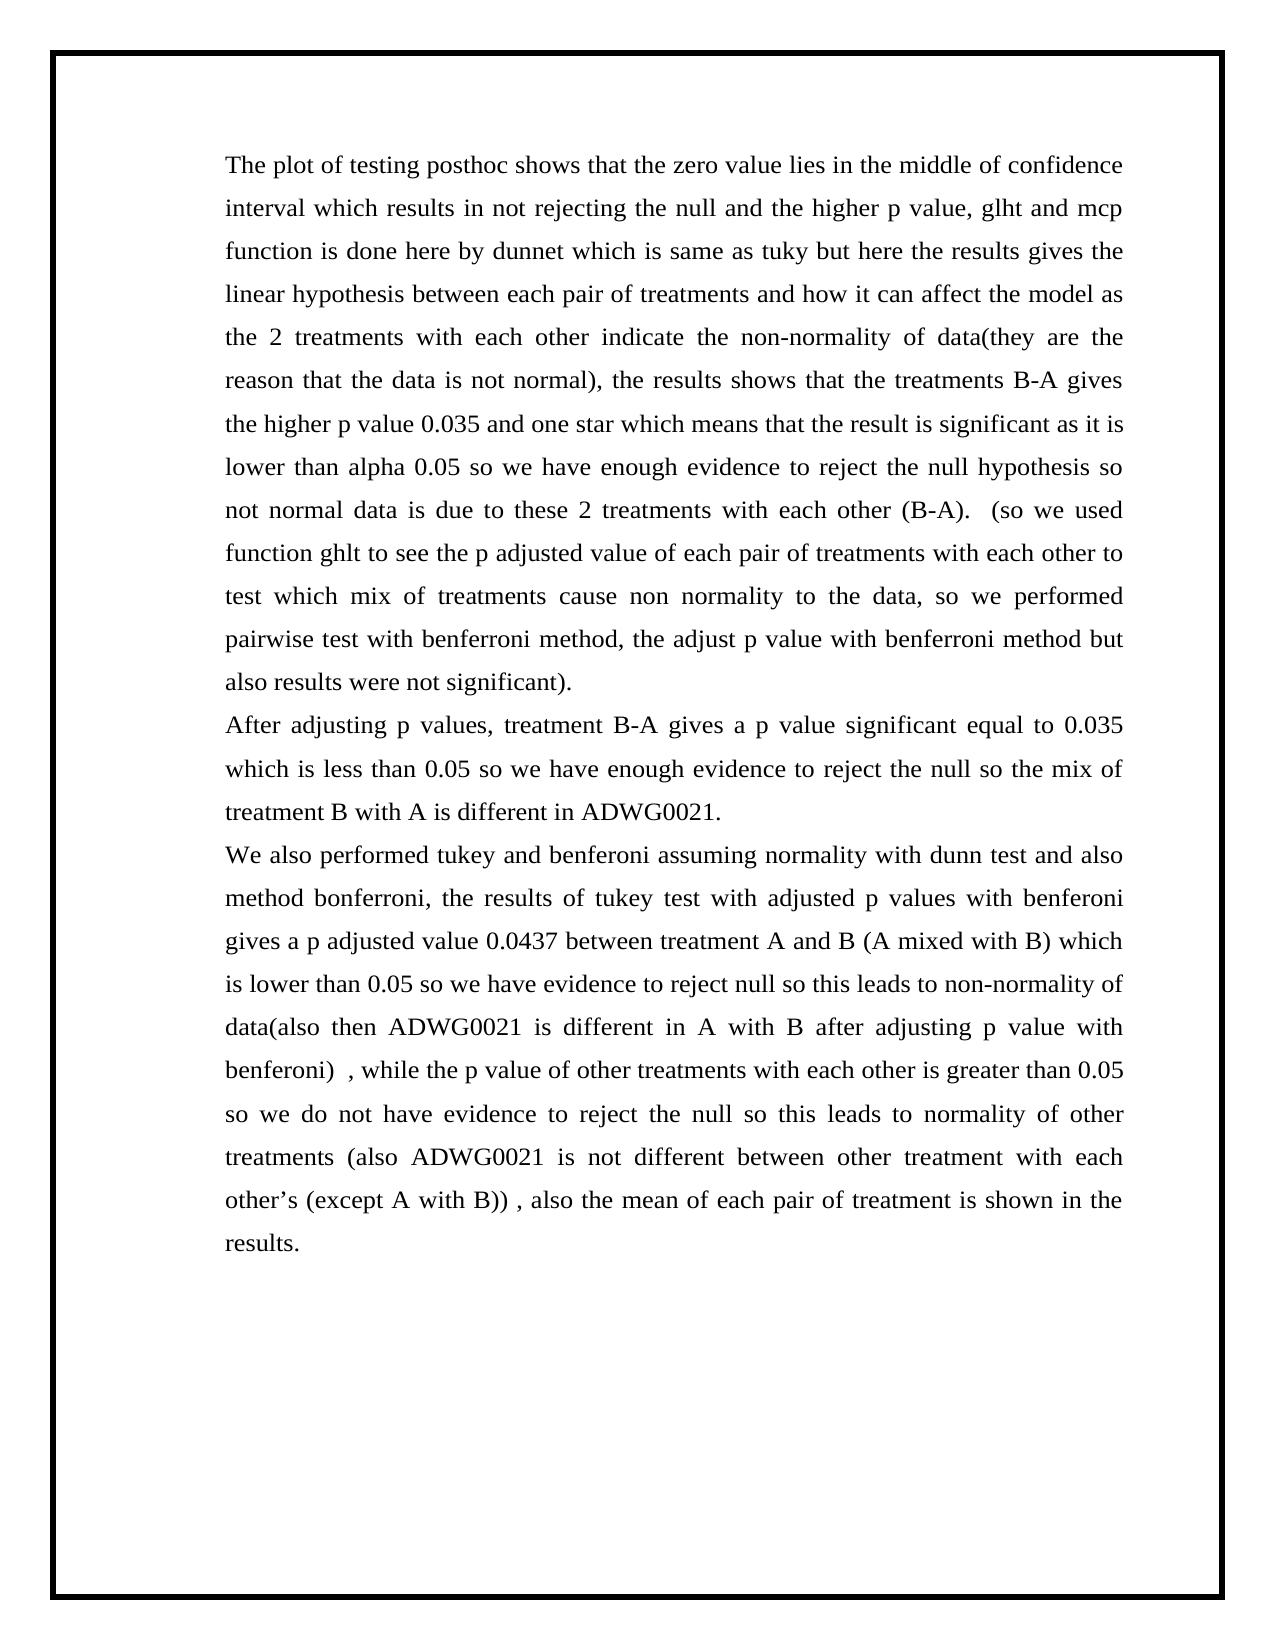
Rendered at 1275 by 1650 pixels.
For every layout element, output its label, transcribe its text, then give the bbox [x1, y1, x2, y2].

list After adjusting p values, treatment B-A gives a p value significant equal to 0.035 which is less than 0.05 so we have enough evidence to reject the null so the mix of treatment B with A is different in ADWG0021. [225, 711, 1125, 826]
list We also performed tukey and benferoni assuming normality with dunn test and also method bonferroni, the results of tukey test with adjusted p values with benferoni gives a p adjusted value 0.0437 between treatment A and B (A mixed with B) which is lower than 0.05 so we have evidence to reject null so this leads to non-normality of data(also then ADWG0021 is different in A with B after adjusting p value with benferoni) , while the p value of other treatments with each other is greater than 0.05 so we do not have evidence to reject the null so this leads to normality of other treatments (also ADWG0021 is not different between other treatment with each other’s (except A with B)) , also the mean of each pair of treatment is shown in the results. [225, 840, 1125, 1257]
list The plot of testing posthoc shows that the zero value lies in the middle of confidence interval which results in not rejecting the null and the higher p value, glht and mcp function is done here by dunnet which is same as tuky but here the results gives the linear hypothesis between each pair of treatments and how it can affect the model as the 2 treatments with each other indicate the non-normality of data(they are the reason that the data is not normal), the results shows that the treatments B-A gives the higher p value 0.035 and one star which means that the result is significant as it is lower than alpha 0.05 so we have enough evidence to reject the null hypothesis so not normal data is due to these 2 treatments with each other (B-A). (so we used function ghlt to see the p adjusted value of each pair of treatments with each other to test which mix of treatments cause non normality to the data, so we performed pairwise test with benferroni method, the adjust p value with benferroni method but also results were not significant). [225, 150, 1125, 696]
